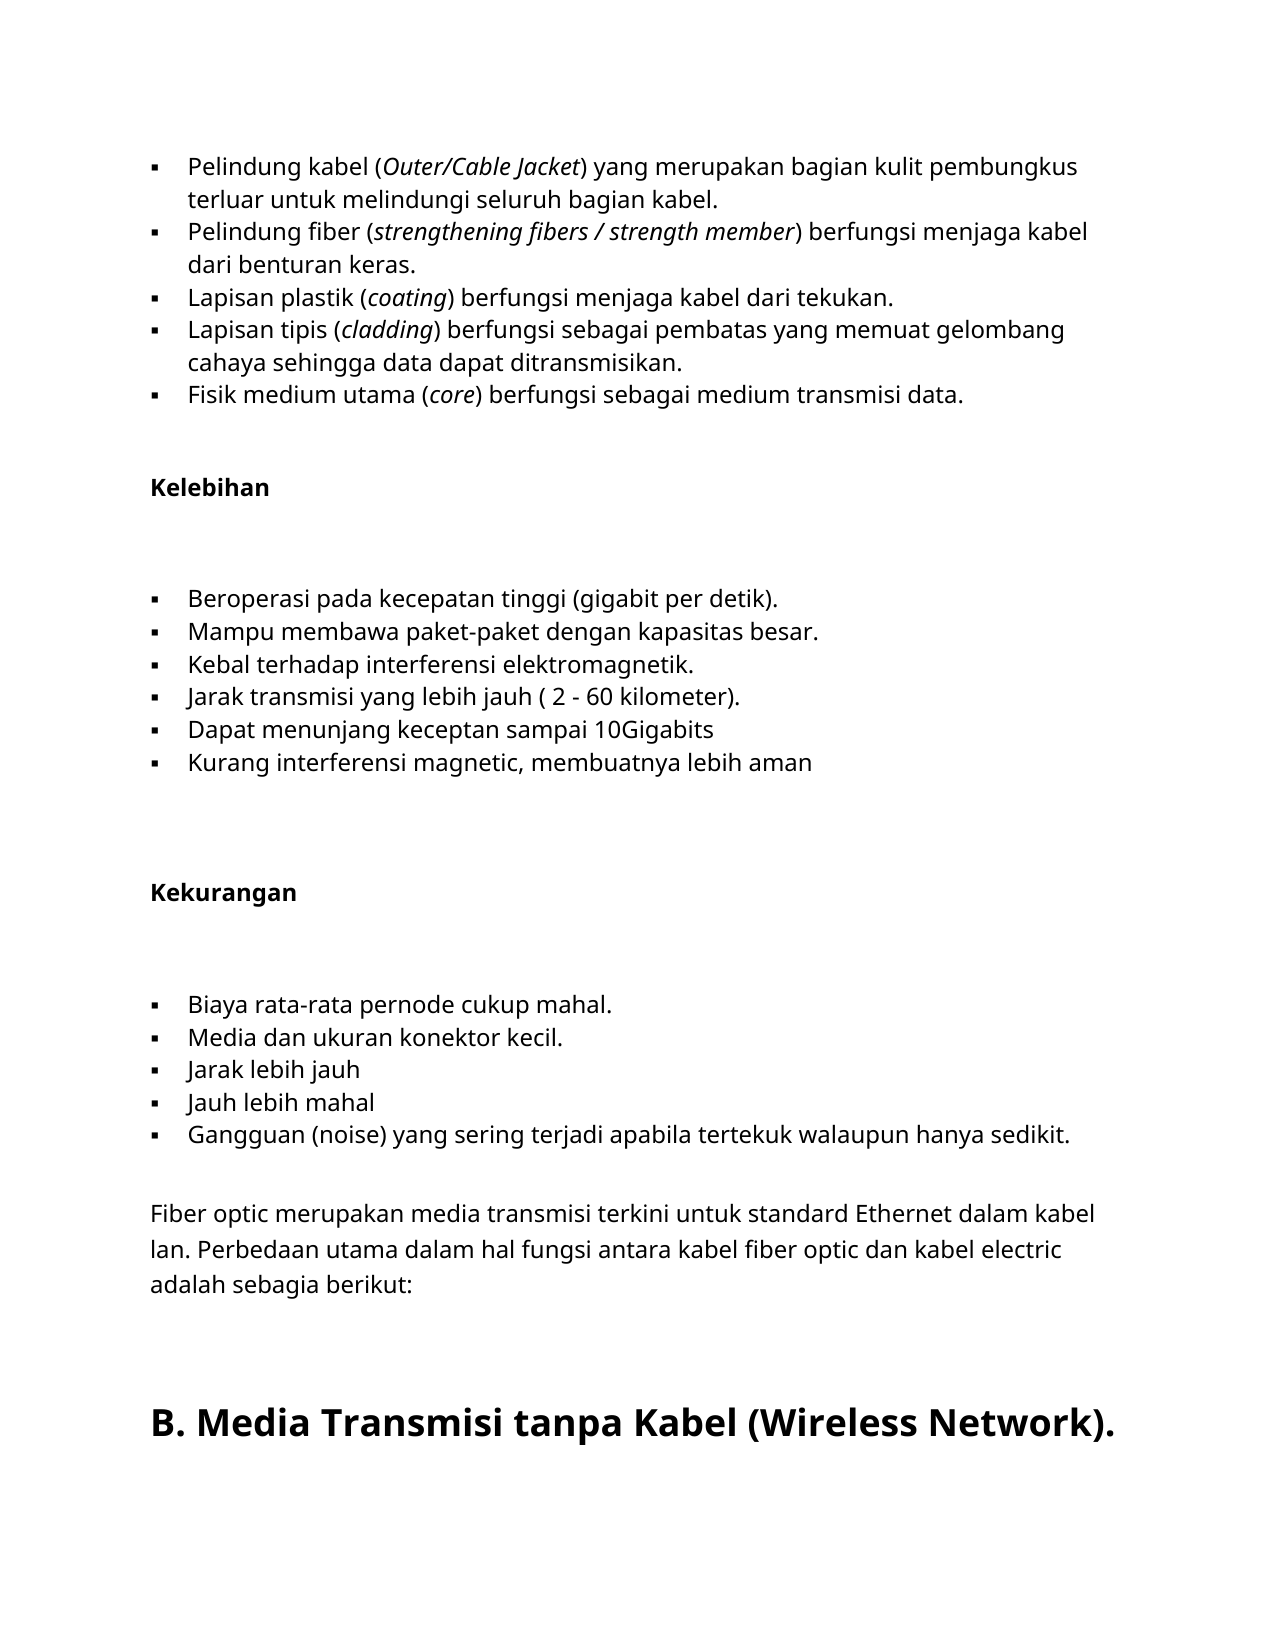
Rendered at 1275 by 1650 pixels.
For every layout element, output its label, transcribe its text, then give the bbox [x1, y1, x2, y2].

list Biaya rata-rata pernode cukup mahal. [150, 988, 1125, 1020]
list Beroperasi pada kecepatan tinggi (gigabit per detik). [150, 582, 1125, 615]
list Lapisan tipis (cladding) berfungsi sebagai pembatas yang memuat gelombang cahaya sehingga data dapat ditransmisikan. [150, 313, 1125, 378]
text Kelebihan [150, 411, 1125, 563]
list Fisik medium utama (core) berfungsi sebagai medium transmisi data. [150, 378, 1125, 411]
list Mampu membawa paket-paket dengan kapasitas besar. [150, 615, 1125, 647]
list Kurang interferensi magnetic, membuatnya lebih aman [150, 745, 1125, 778]
list Lapisan plastik (coating) berfungsi menjaga kabel dari tekukan. [150, 280, 1125, 313]
list Media dan ukuran konektor kecil. [150, 1020, 1125, 1053]
list Gangguan (noise) yang sering terjadi apabila tertekuk walaupun hanya sedikit. [150, 1118, 1125, 1151]
list Jarak lebih jauh [150, 1053, 1125, 1086]
list Kebal terhadap interferensi elektromagnetik. [150, 647, 1125, 680]
list Dapat menunjang keceptan sampai 10Gigabits [150, 713, 1125, 745]
text Fiber optic merupakan media transmisi terkini untuk standard Ethernet dalam kabel lan. Perbedaan utama dalam hal fungsi antara kabel fiber optic dan kabel electric adalah sebagia berikut: [150, 1197, 1125, 1300]
list Pelindung kabel (Outer/Cable Jacket) yang merupakan bagian kulit pembungkus terluar untuk melindungi seluruh bagian kabel. [150, 150, 1125, 215]
text Kekurangan [150, 876, 1125, 969]
list Pelindung fiber (strengthening fibers / strength member) berfungsi menjaga kabel dari benturan keras. [150, 215, 1125, 280]
subtitle B. Media Transmisi tanpa Kabel (Wireless Network). [150, 1396, 1125, 1447]
list Jarak transmisi yang lebih jauh ( 2 - 60 kilometer). [150, 680, 1125, 713]
list Jauh lebih mahal [150, 1086, 1125, 1118]
